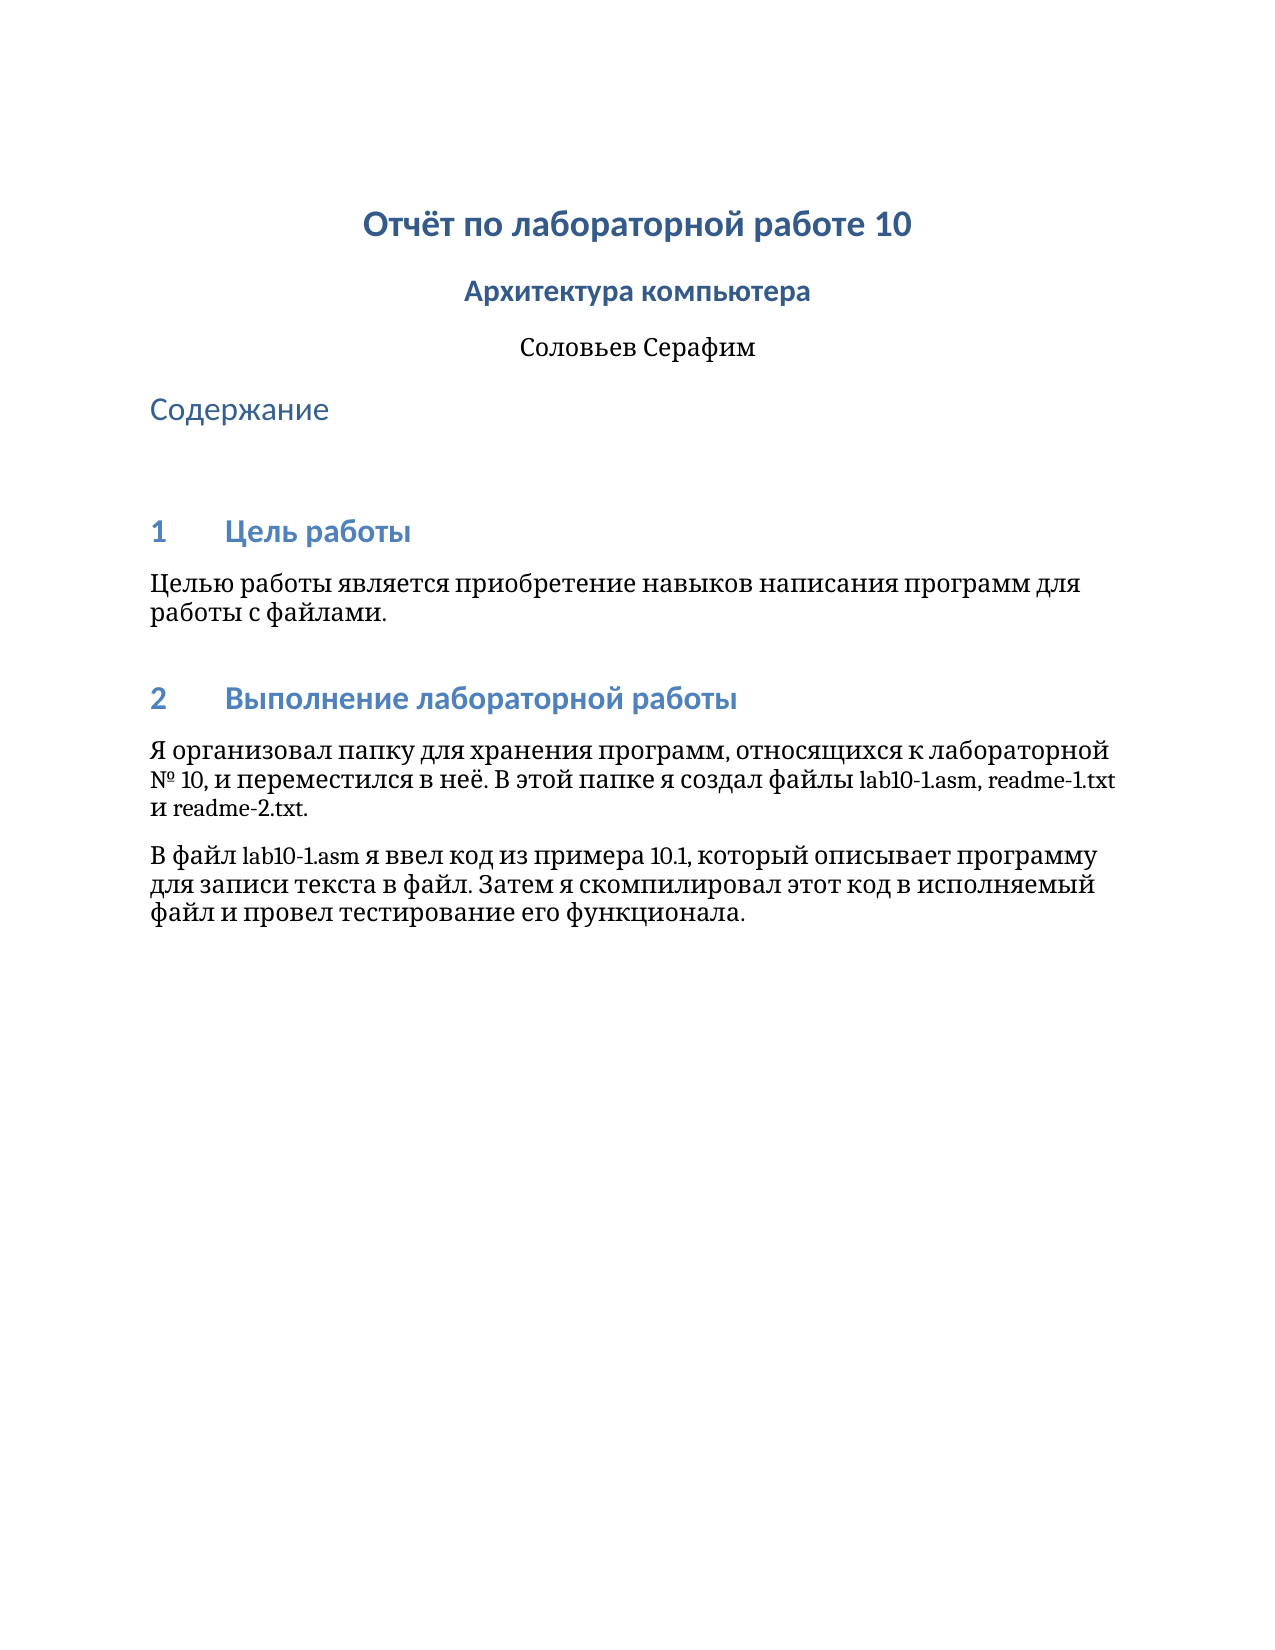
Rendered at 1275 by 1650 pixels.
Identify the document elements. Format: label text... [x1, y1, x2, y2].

subtitle 2 Выполнение лабораторной работы [150, 677, 1125, 718]
subtitle Архитектура компьютера [150, 271, 1125, 309]
text В файл lab10-1.asm я ввел код из примера 10.1, который описывает программу для записи текста в файл. Затем я скомпилировал этот код в исполняемый файл и провел тестирование его функционала. [150, 842, 1125, 928]
subtitle 1 Цель работы [150, 510, 1125, 551]
text Я организовал папку для хранения программ, относящихся к лабораторной № 10, и переместился в неё. В этой папке я создал файлы lab10-1.asm, readme-1.txt и readme-2.txt. [150, 737, 1125, 823]
text Целью работы является приобретение навыков написания программ для работы с файлами. [150, 570, 1125, 627]
title Отчёт по лабораторной работе 10 [150, 200, 1125, 246]
text Соловьев Серафим [150, 334, 1125, 363]
